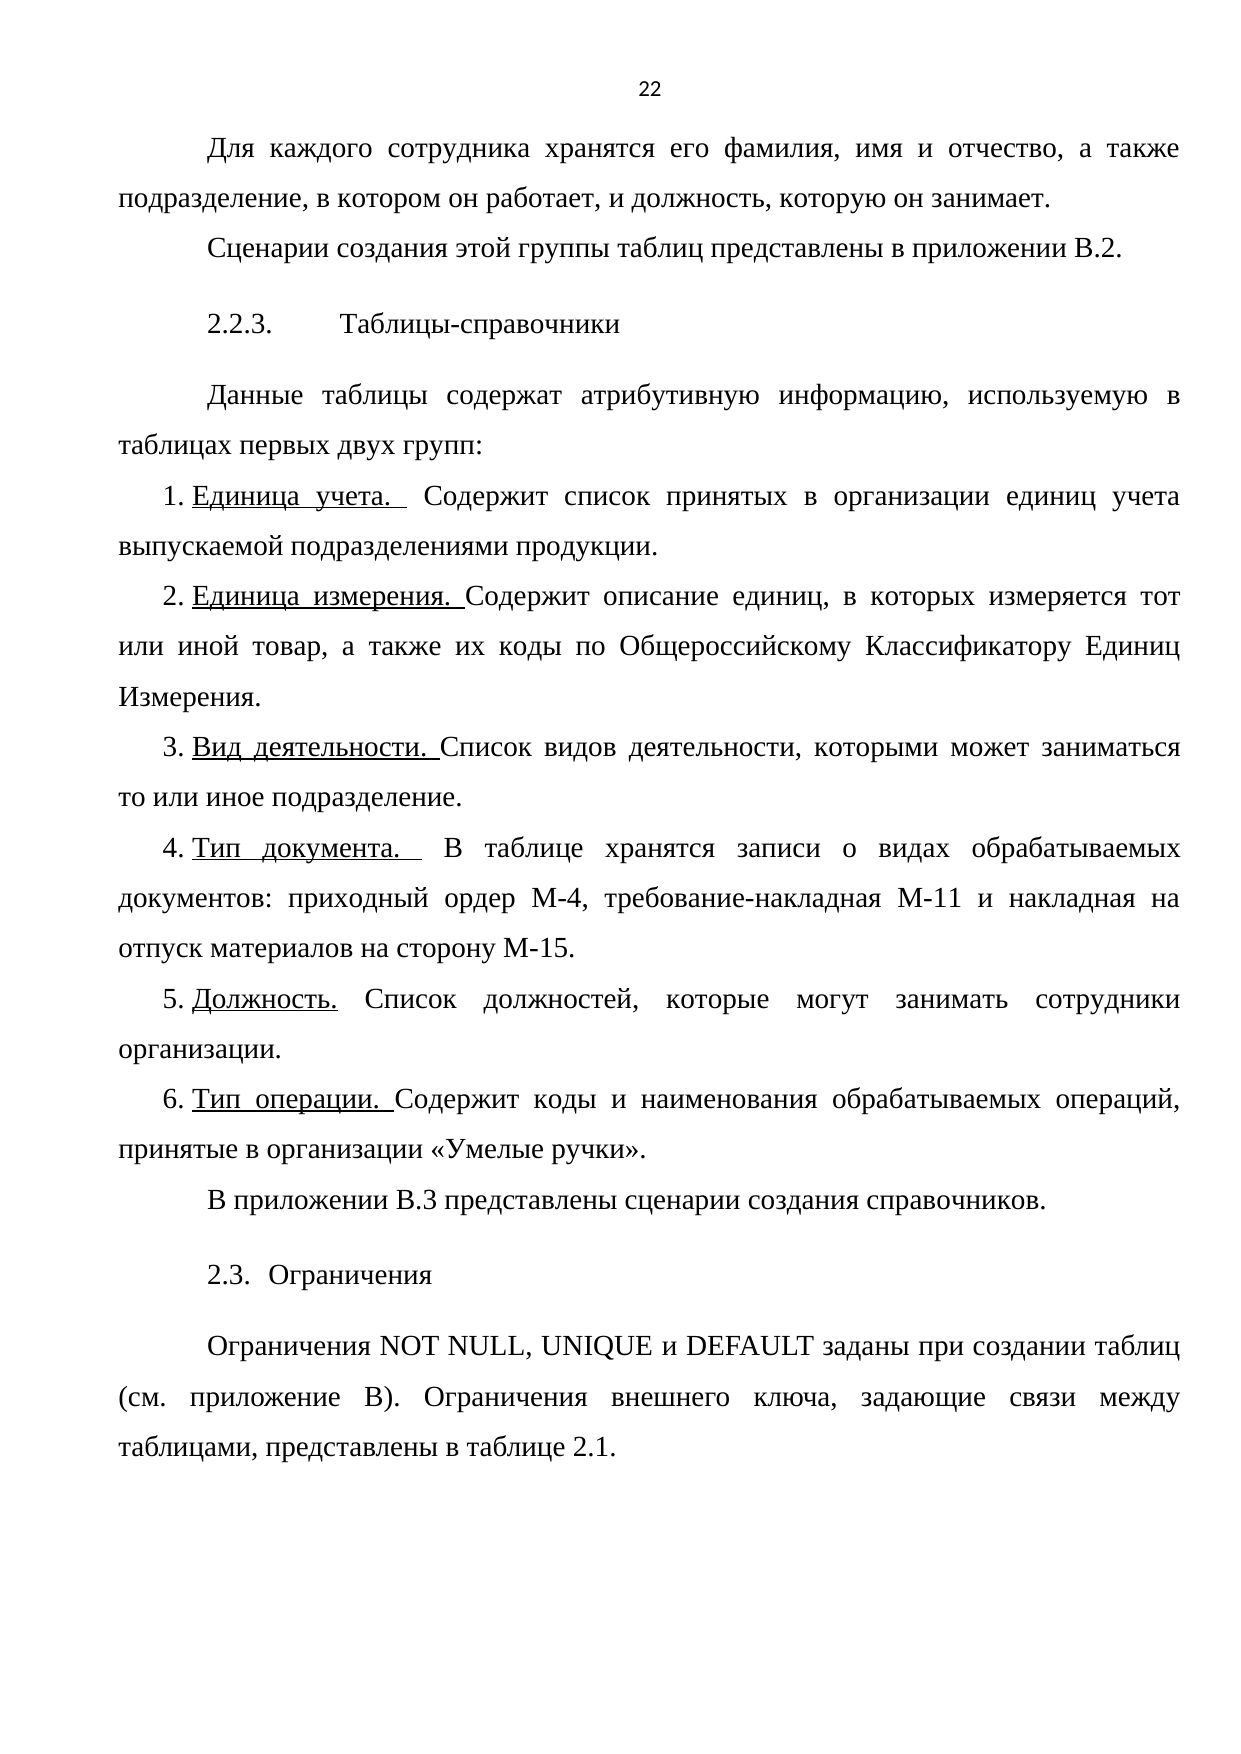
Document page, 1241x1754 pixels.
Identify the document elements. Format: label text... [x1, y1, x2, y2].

list Должность. Список должностей, которые могут занимать сотрудники организации. [118, 981, 1181, 1064]
text Данные таблицы содержат атрибутивную информацию, используемую в таблицах первых двух групп: [118, 377, 1181, 461]
list Вид деятельности. Список видов деятельности, которыми может заниматься то или иное подразделение. [118, 729, 1181, 813]
text В приложении В.3 представлены сценарии создания справочников. [118, 1182, 1181, 1216]
list Единица измерения. Содержит описание единиц, в которых измеряется тот или иной товар, а также их коды по Общероссийскому Классификатору Единиц Измерения. [118, 578, 1181, 712]
text Для каждого сотрудника хранятся его фамилия, имя и отчество, а также подразделение, в котором он работает, и должность, которую он занимает. [118, 130, 1181, 214]
text Ограничения NOT NULL, UNIQUE и DEFAULT заданы при создании таблиц (см. приложение В). Ограничения внешнего ключа, задающие связи между таблицами, представлены в таблице 2.1. [118, 1328, 1181, 1463]
list Тип документа. В таблице хранятся записи о видах обрабатываемых документов: приходный ордер М-4, требование-накладная М-11 и накладная на отпуск материалов на сторону М-15. [118, 830, 1181, 964]
list Таблицы-справочники [207, 306, 1181, 339]
list Тип операции. Содержит коды и наименования обрабатываемых операций, принятые в организации «Умелые ручки». [118, 1081, 1181, 1165]
text Сценарии создания этой группы таблиц представлены в приложении В.2. [118, 231, 1181, 264]
list Единица учета. Содержит список принятых в организации единиц учета выпускаемой подразделениями продукции. [118, 478, 1181, 561]
list Ограничения [207, 1257, 1181, 1291]
